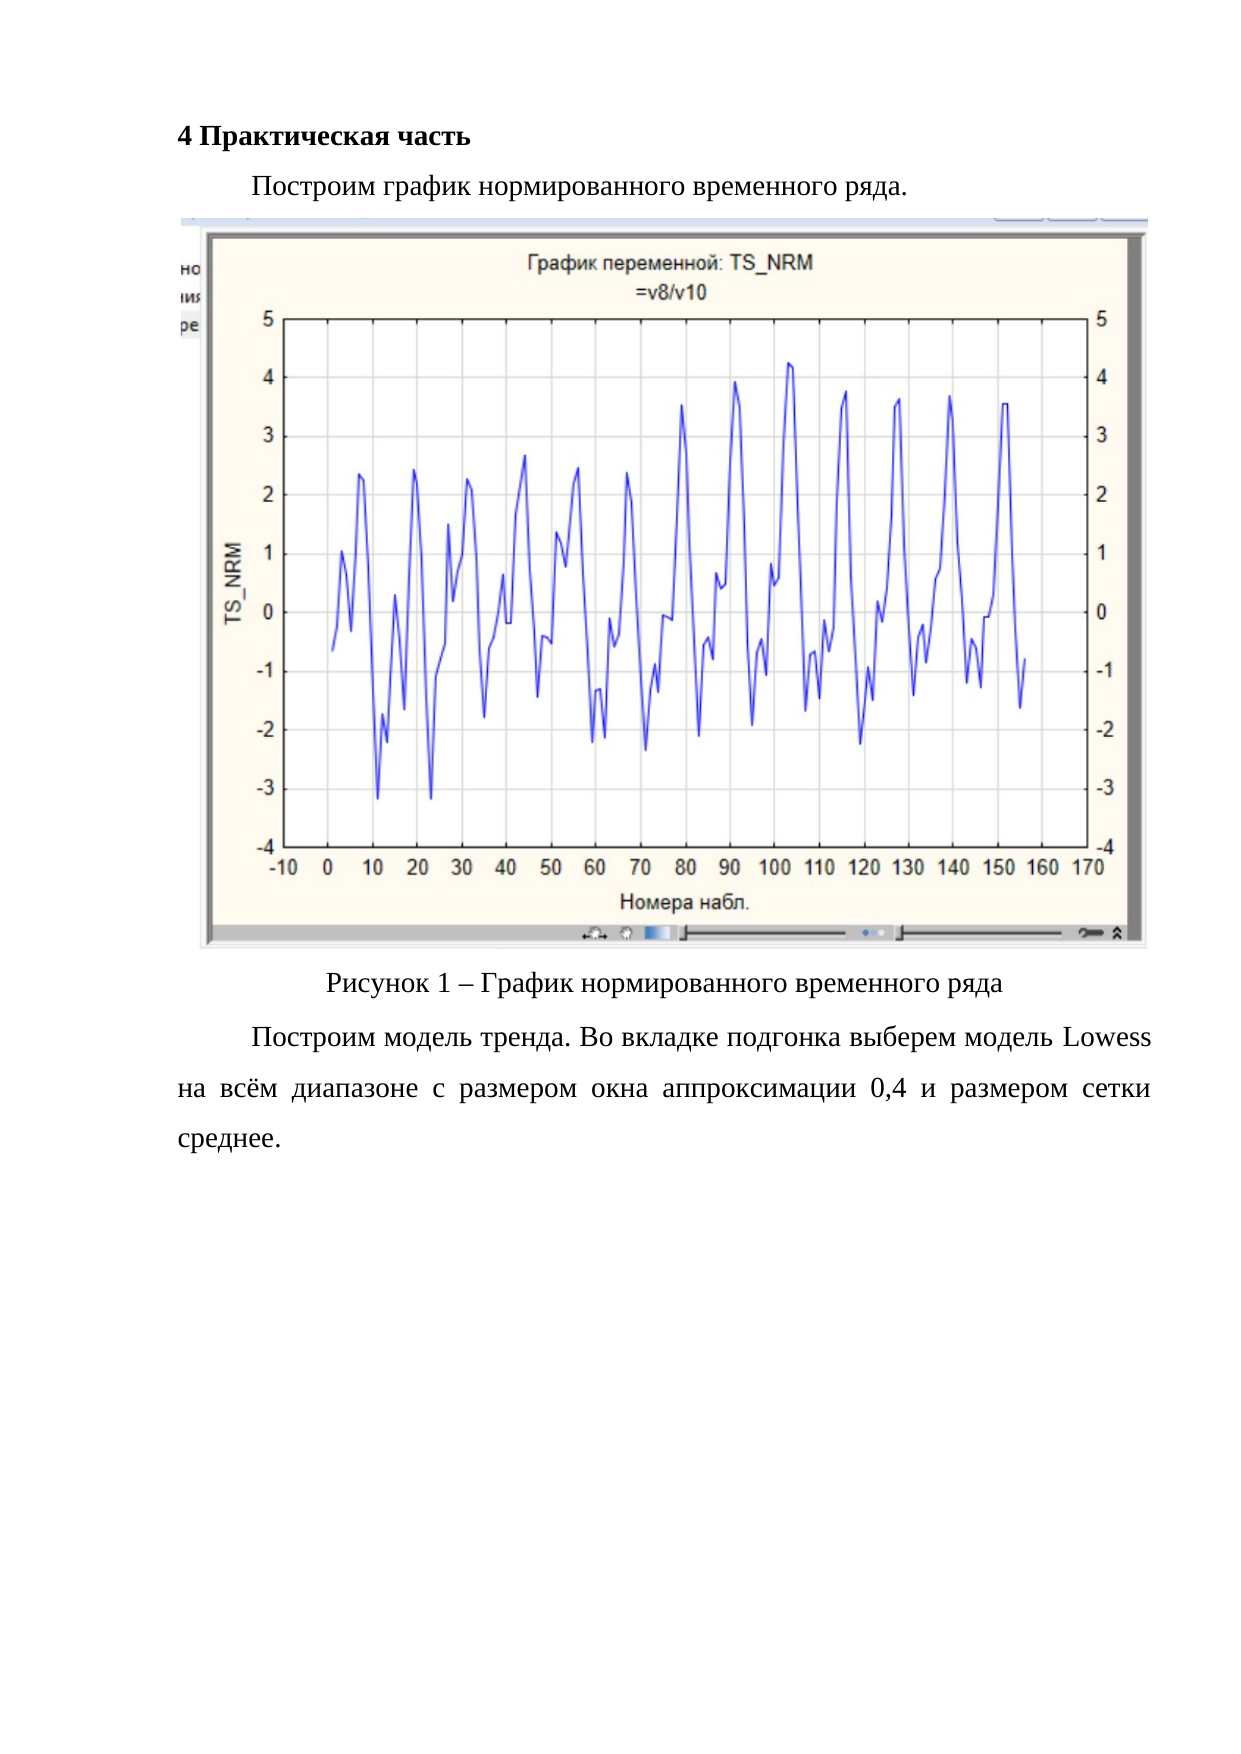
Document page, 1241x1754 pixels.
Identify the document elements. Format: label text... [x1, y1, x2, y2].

text Построим модель тренда. Во вкладке подгонка выберем модель Lowess на всём диапазоне с размером окна аппроксимации 0,4 и размером сетки среднее. [177, 1019, 1152, 1154]
picture [180, 218, 1148, 949]
text 4 Практическая часть [177, 118, 1152, 152]
text Построим график нормированного временного ряда. [177, 168, 1152, 202]
text Рисунок 1 – График нормированного временного ряда [177, 965, 1152, 999]
